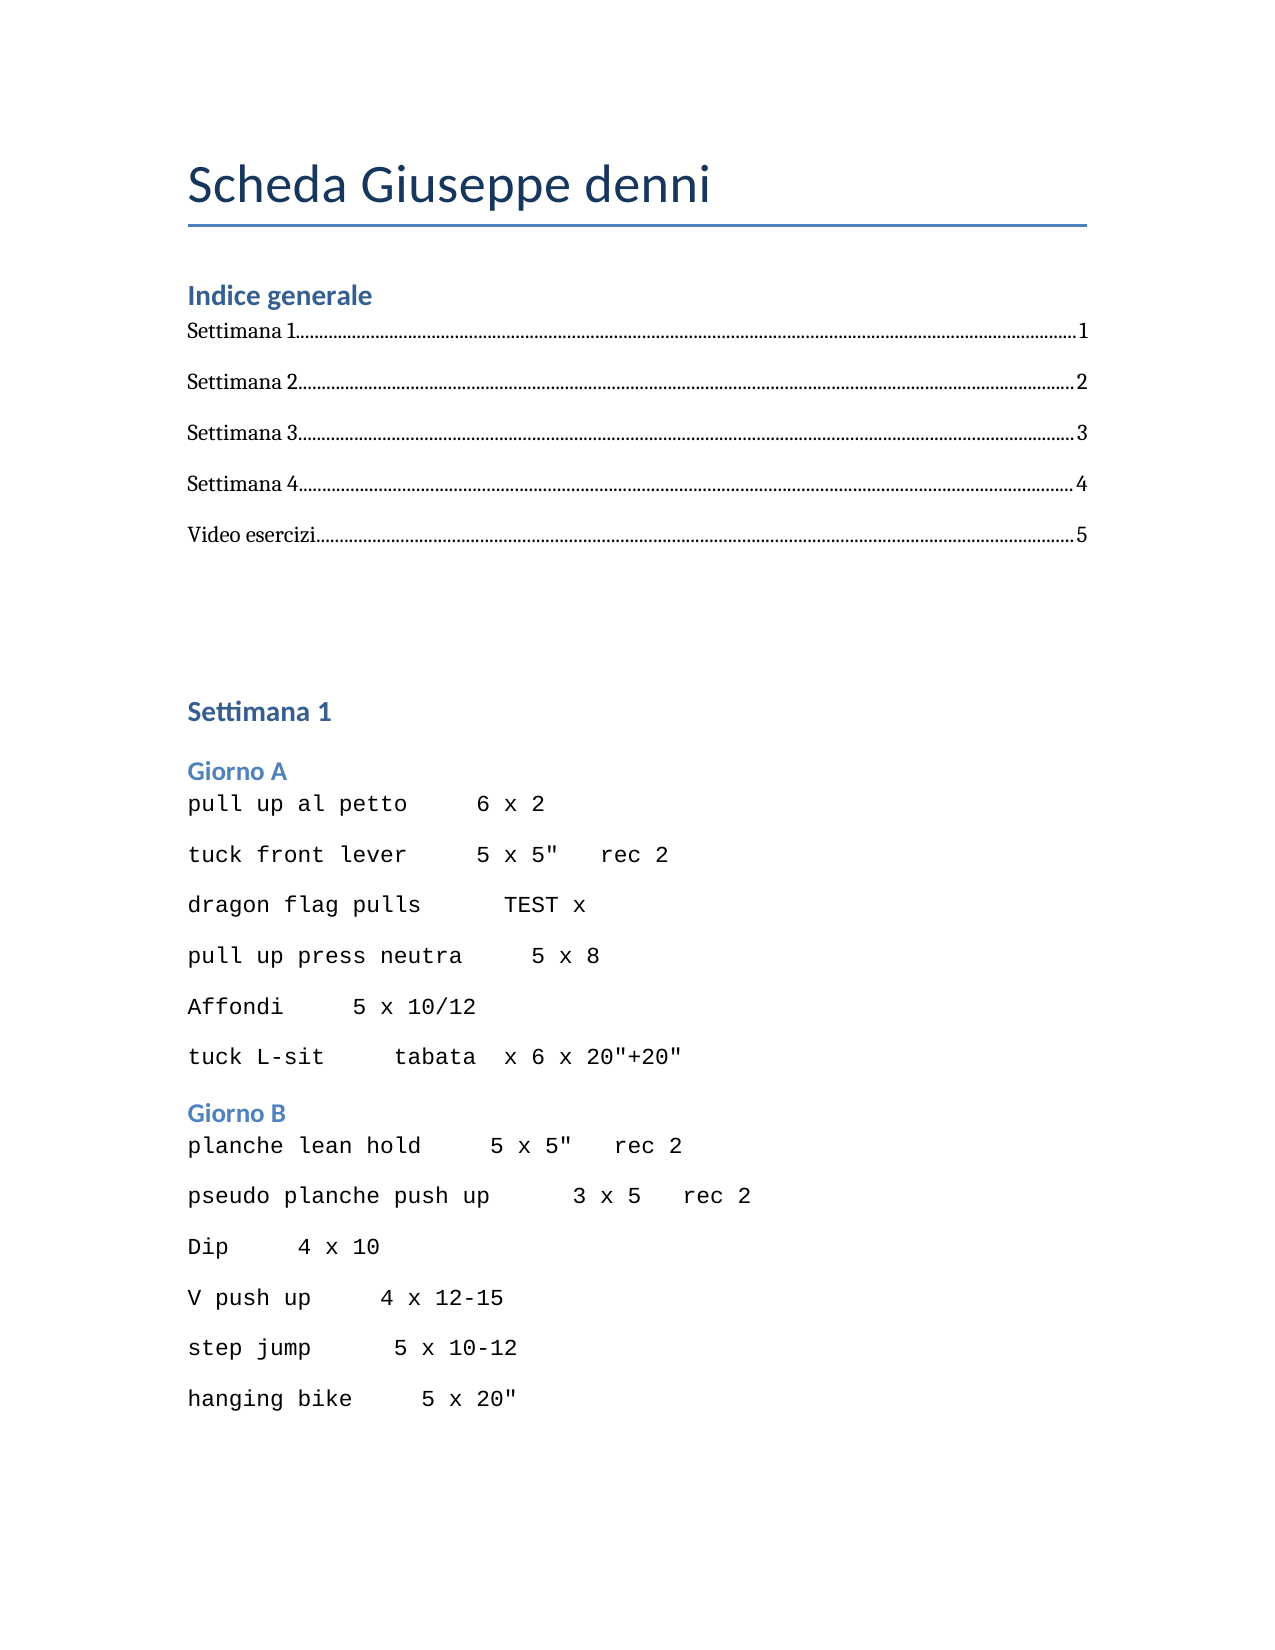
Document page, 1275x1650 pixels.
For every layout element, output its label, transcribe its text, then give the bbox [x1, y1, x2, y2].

text V push up 4 x 12-15 [187, 1286, 1087, 1312]
subtitle Giorno B [187, 1096, 1087, 1129]
text planche lean hold 5 x 5" rec 2 [187, 1134, 1087, 1160]
subtitle Giorno A [187, 754, 1087, 788]
text dragon flag pulls TEST x [187, 894, 1087, 920]
text step jump 5 x 10-12 [187, 1337, 1087, 1363]
text pseudo planche push up 3 x 5 rec 2 [187, 1185, 1087, 1211]
text pull up press neutra 5 x 8 [187, 944, 1087, 970]
text Affondi 5 x 10/12 [187, 995, 1087, 1021]
text pull up al petto 6 x 2 [187, 792, 1087, 818]
text Dip 4 x 10 [187, 1235, 1087, 1261]
text hanging bike 5 x 20" [187, 1387, 1087, 1413]
text tuck L-sit tabata x 6 x 20"+20" [187, 1046, 1087, 1072]
subtitle Settimana 1 [187, 693, 1087, 728]
text tuck front lever 5 x 5" rec 2 [187, 843, 1087, 869]
title Scheda Giuseppe denni [187, 150, 1087, 227]
